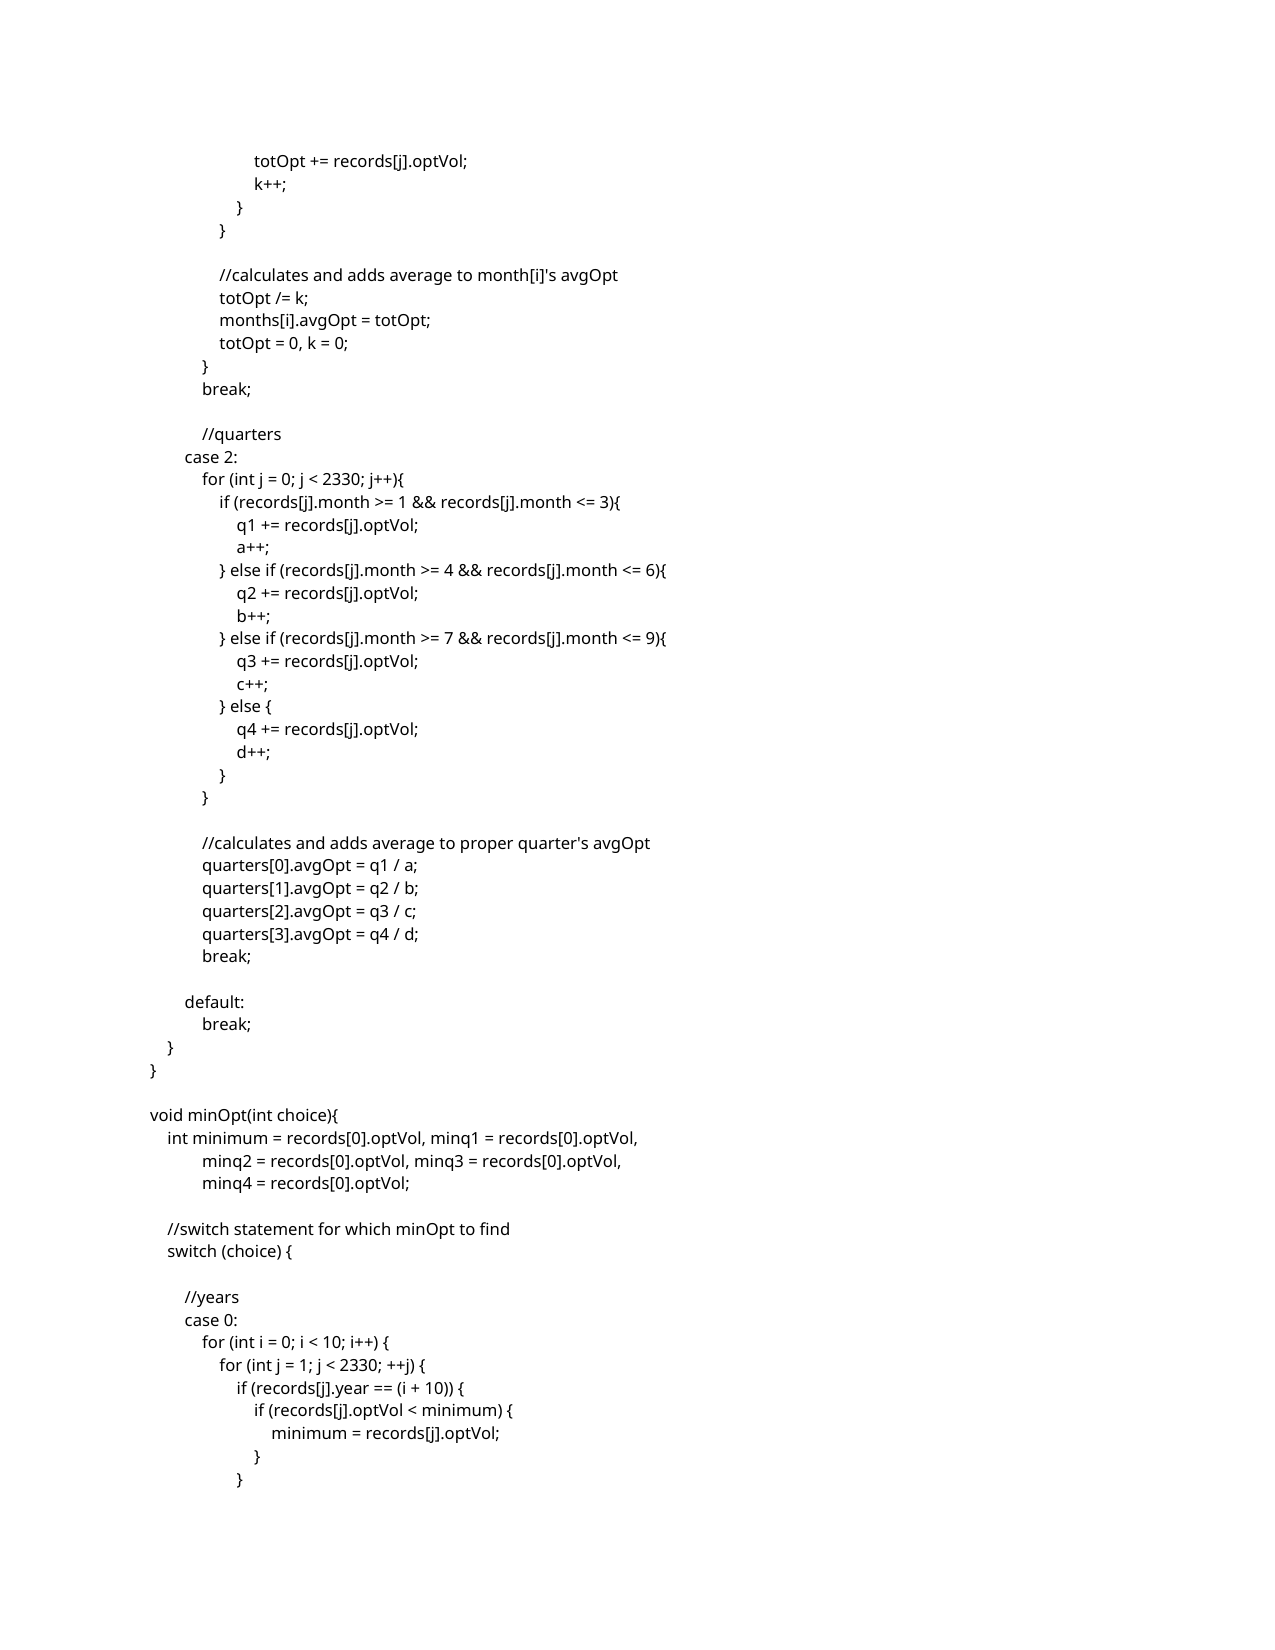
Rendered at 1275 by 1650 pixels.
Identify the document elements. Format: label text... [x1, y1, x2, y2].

text break; [150, 1013, 1125, 1036]
text default: [150, 990, 1125, 1013]
text if (records[j].month >= 1 && records[j].month <= 3){ [150, 491, 1125, 513]
text minq2 = records[0].optVol, minq3 = records[0].optVol, [150, 1149, 1125, 1172]
text } [150, 1467, 1125, 1490]
text k++; [150, 173, 1125, 195]
text } else if (records[j].month >= 7 && records[j].month <= 9){ [150, 627, 1125, 649]
text } else { [150, 695, 1125, 718]
text minq4 = records[0].optVol; [150, 1172, 1125, 1194]
text //calculates and adds average to proper quarter's avgOpt [150, 831, 1125, 854]
text quarters[0].avgOpt = q1 / a; [150, 854, 1125, 877]
text } [150, 218, 1125, 241]
text break; [150, 945, 1125, 967]
text //switch statement for which minOpt to find [150, 1217, 1125, 1240]
text void minOpt(int choice){ [150, 1104, 1125, 1126]
text minimum = records[j].optVol; [150, 1422, 1125, 1444]
text } [150, 786, 1125, 808]
text b++; [150, 604, 1125, 627]
text totOpt = 0, k = 0; [150, 332, 1125, 354]
text for (int i = 0; i < 10; i++) { [150, 1331, 1125, 1353]
text } else if (records[j].month >= 4 && records[j].month <= 6){ [150, 559, 1125, 581]
text q4 += records[j].optVol; [150, 718, 1125, 740]
text quarters[3].avgOpt = q4 / d; [150, 922, 1125, 945]
text quarters[2].avgOpt = q3 / c; [150, 899, 1125, 922]
text } [150, 1444, 1125, 1467]
text switch (choice) { [150, 1240, 1125, 1263]
text int minimum = records[0].optVol, minq1 = records[0].optVol, [150, 1126, 1125, 1149]
text q3 += records[j].optVol; [150, 649, 1125, 672]
text quarters[1].avgOpt = q2 / b; [150, 877, 1125, 899]
text } [150, 195, 1125, 218]
text months[i].avgOpt = totOpt; [150, 309, 1125, 332]
text for (int j = 1; j < 2330; ++j) { [150, 1353, 1125, 1376]
text if (records[j].optVol < minimum) { [150, 1399, 1125, 1422]
text break; [150, 377, 1125, 400]
text if (records[j].year == (i + 10)) { [150, 1376, 1125, 1399]
text } [150, 1036, 1125, 1058]
text c++; [150, 672, 1125, 695]
text //quarters [150, 422, 1125, 445]
text q1 += records[j].optVol; [150, 513, 1125, 536]
text totOpt += records[j].optVol; [150, 150, 1125, 173]
text d++; [150, 740, 1125, 763]
text a++; [150, 536, 1125, 559]
text //years [150, 1285, 1125, 1308]
text case 0: [150, 1308, 1125, 1331]
text totOpt /= k; [150, 286, 1125, 309]
text for (int j = 0; j < 2330; j++){ [150, 468, 1125, 491]
text } [150, 763, 1125, 786]
text } [150, 1058, 1125, 1081]
text //calculates and adds average to month[i]'s avgOpt [150, 263, 1125, 286]
text q2 += records[j].optVol; [150, 581, 1125, 604]
text case 2: [150, 445, 1125, 468]
text } [150, 354, 1125, 377]
